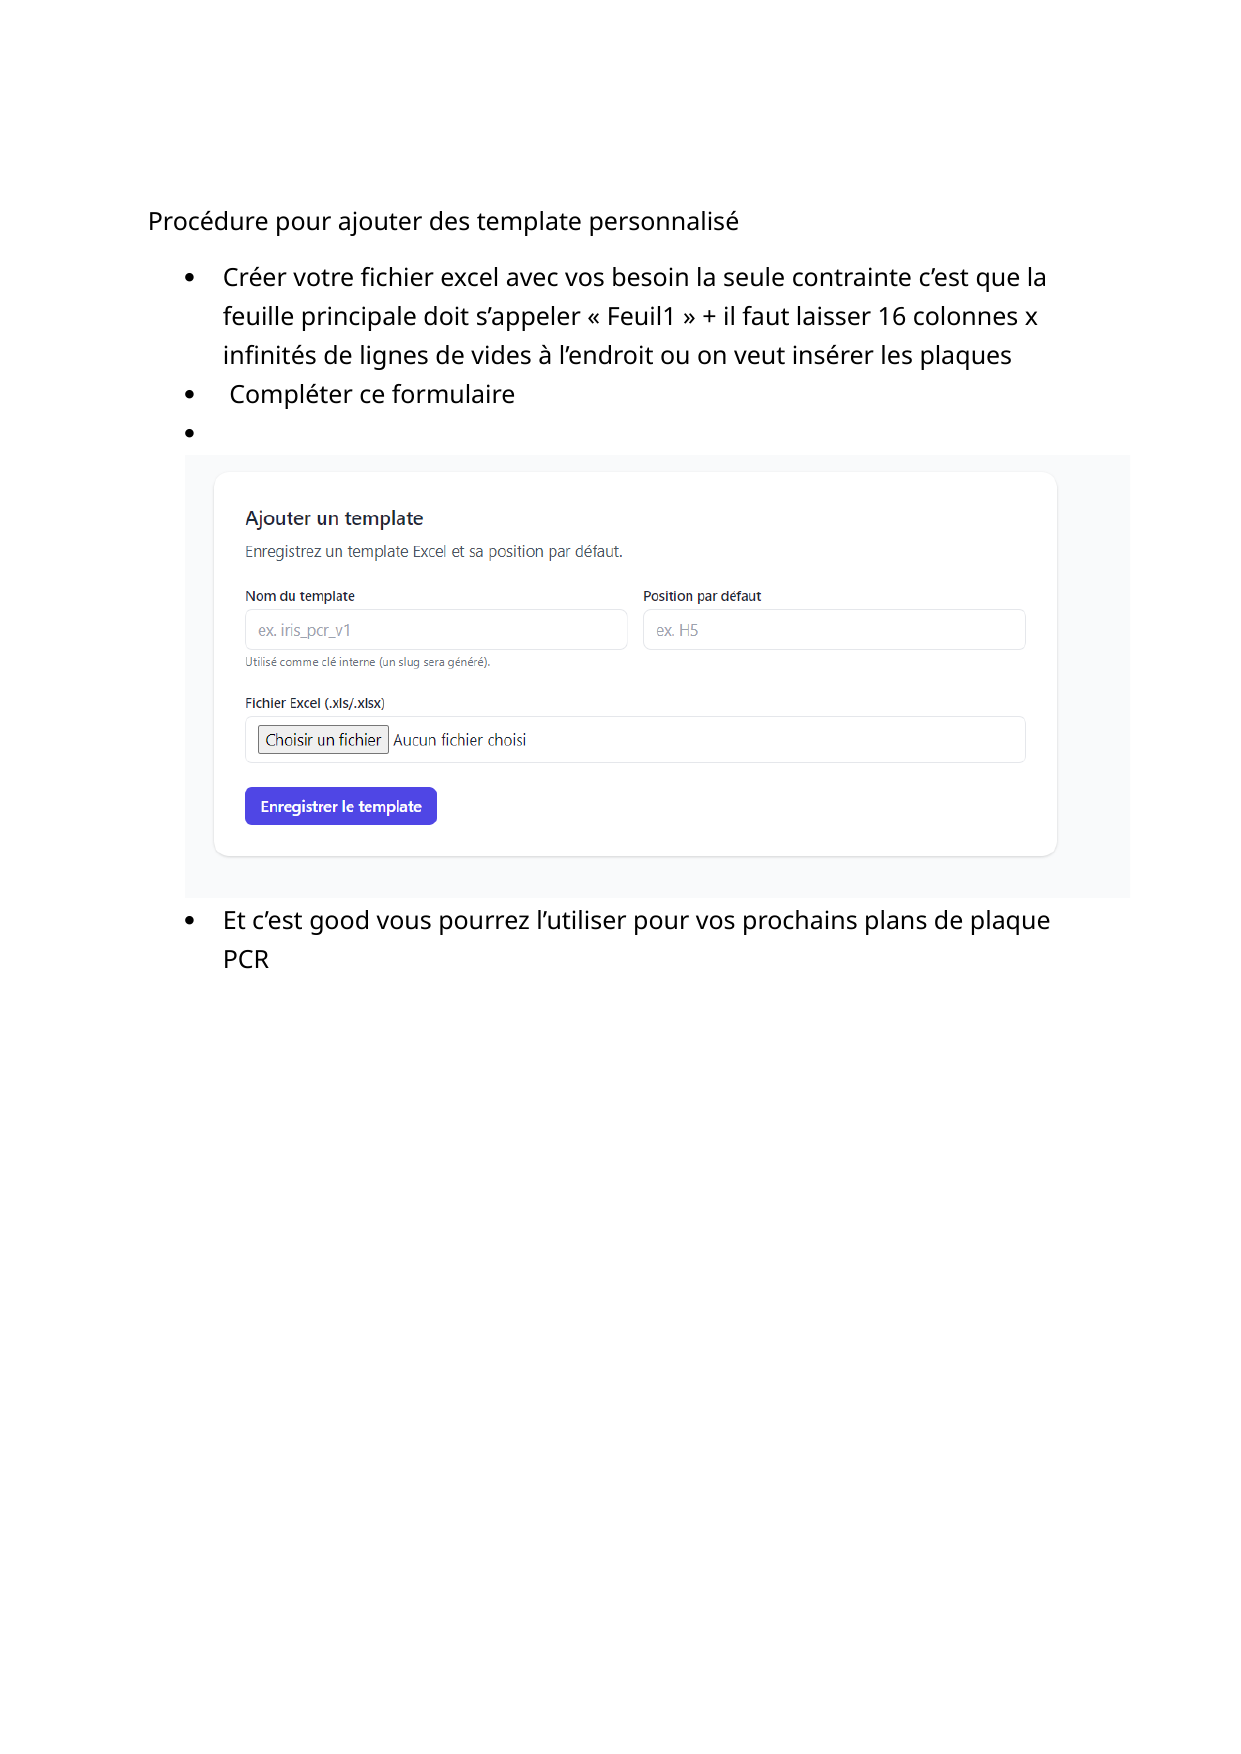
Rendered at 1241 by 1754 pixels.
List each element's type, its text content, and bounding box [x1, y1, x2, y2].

list Et c’est good vous pourrez l’utiliser pour vos prochains plans de plaque PCR [185, 903, 1093, 976]
list Créer votre fichier excel avec vos besoin la seule contrainte c’est que la feuille principale doit s’appeler « Feuil1 » + il faut laisser 16 colonnes x infinités de lignes de vides à l’endroit ou on veut insérer les plaques [185, 259, 1093, 372]
list Compléter ce formulaire [185, 377, 1093, 411]
picture [185, 455, 1130, 898]
text Procédure pour ajouter des template personnalisé [148, 203, 1093, 237]
